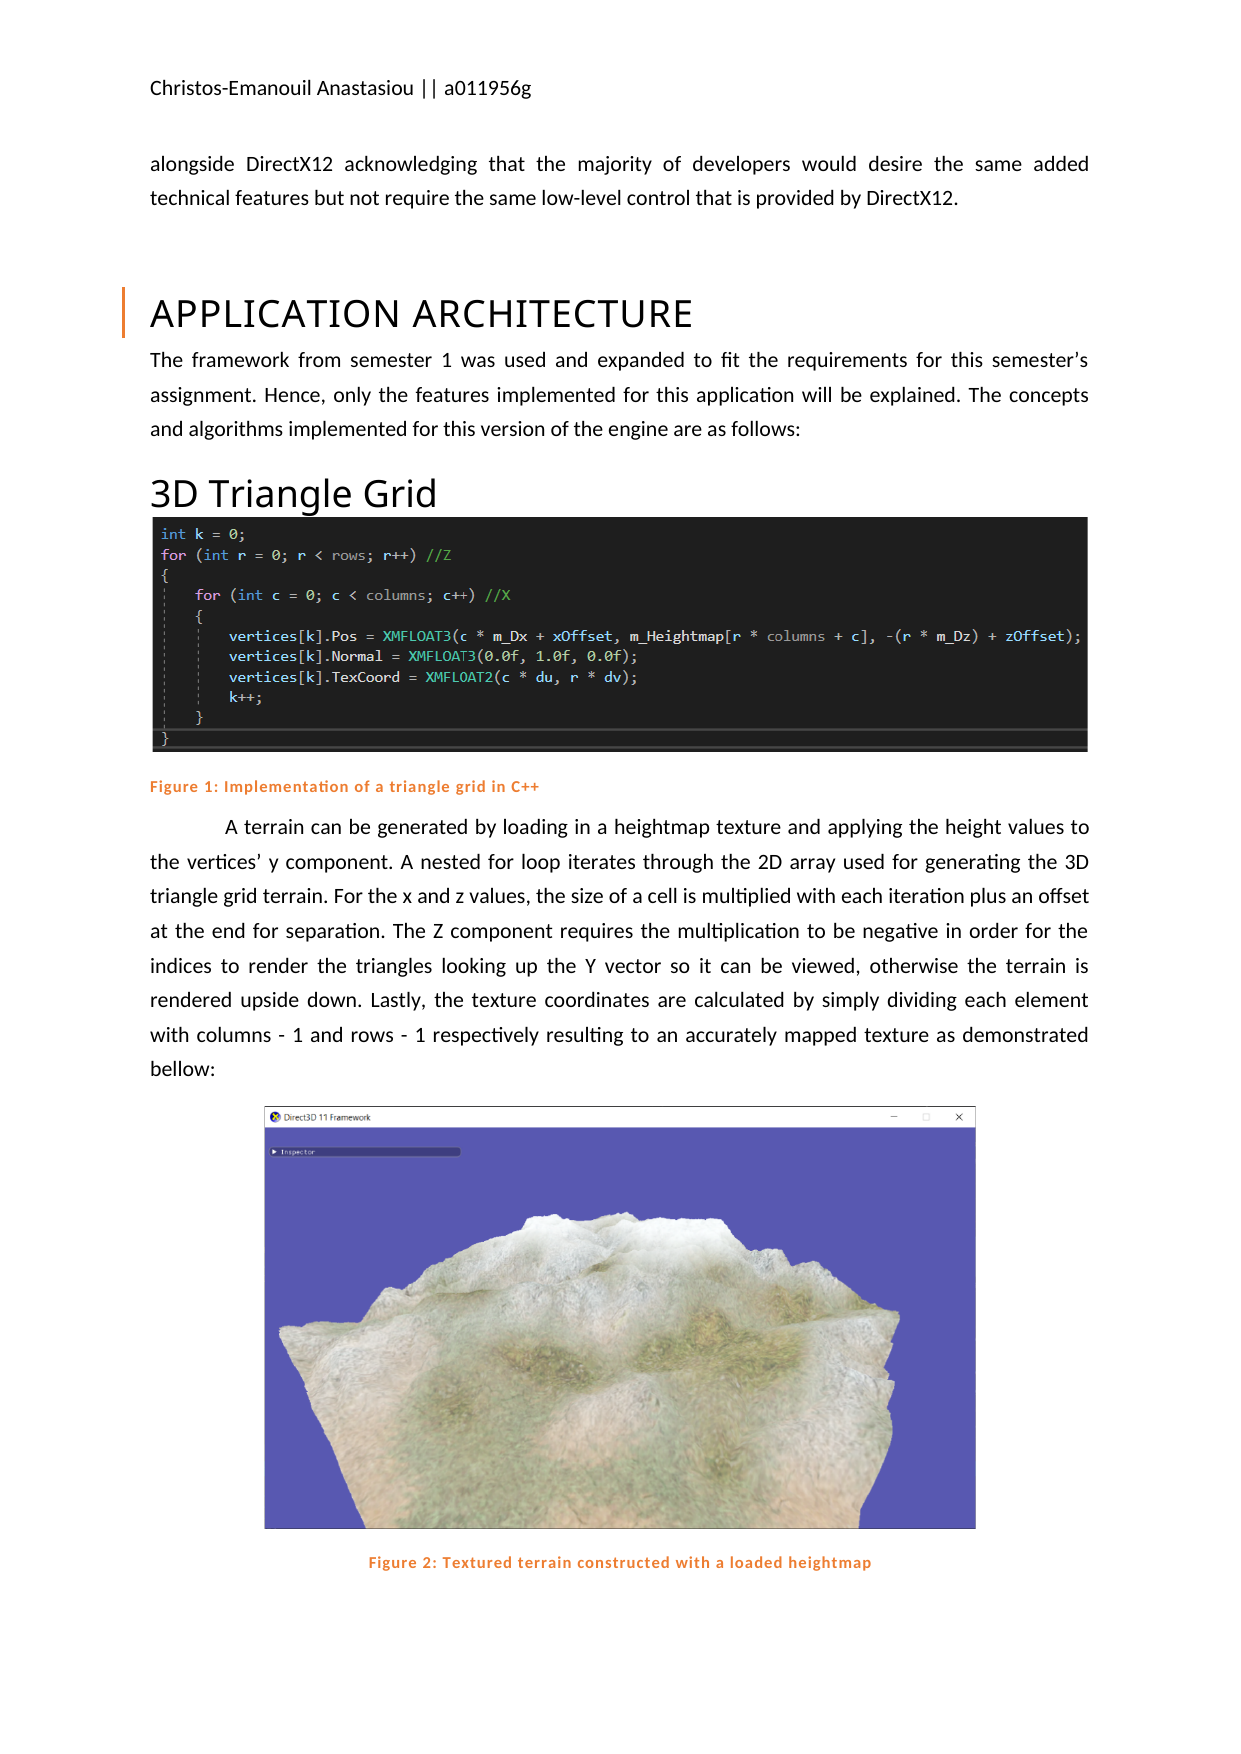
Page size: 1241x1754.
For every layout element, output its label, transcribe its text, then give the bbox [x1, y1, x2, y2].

text A terrain can be generated by loading in a heightmap texture and applying the height values to the vertices’ y component. A nested for loop iterates through the 2D array used for generating the 3D triangle grid terrain. For the x and z values, the size of a cell is multiplied with each iteration plus an offset at the end for separation. The Z component requires the multiplication to be negative in order for the indices to render the triangles looking up the Y vector so it can be viewed, otherwise the terrain is rendered upside down. Lastly, the texture coordinates are calculated by simply dividing each element with columns - 1 and rows - 1 respectively resulting to an accurately mapped texture as demonstrated bellow: [150, 813, 1090, 1082]
picture [152, 517, 1088, 752]
subtitle 3D Triangle Grid [150, 467, 1090, 518]
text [150, 150, 1090, 211]
picture [264, 1106, 976, 1529]
subtitle application architecture [125, 287, 1090, 338]
text The framework from semester 1 was used and expanded to fit the requirements for this semester’s assignment. Hence, only the features implemented for this application will be explained. The concepts and algorithms implemented for this version of the engine are as follows: [150, 346, 1090, 442]
